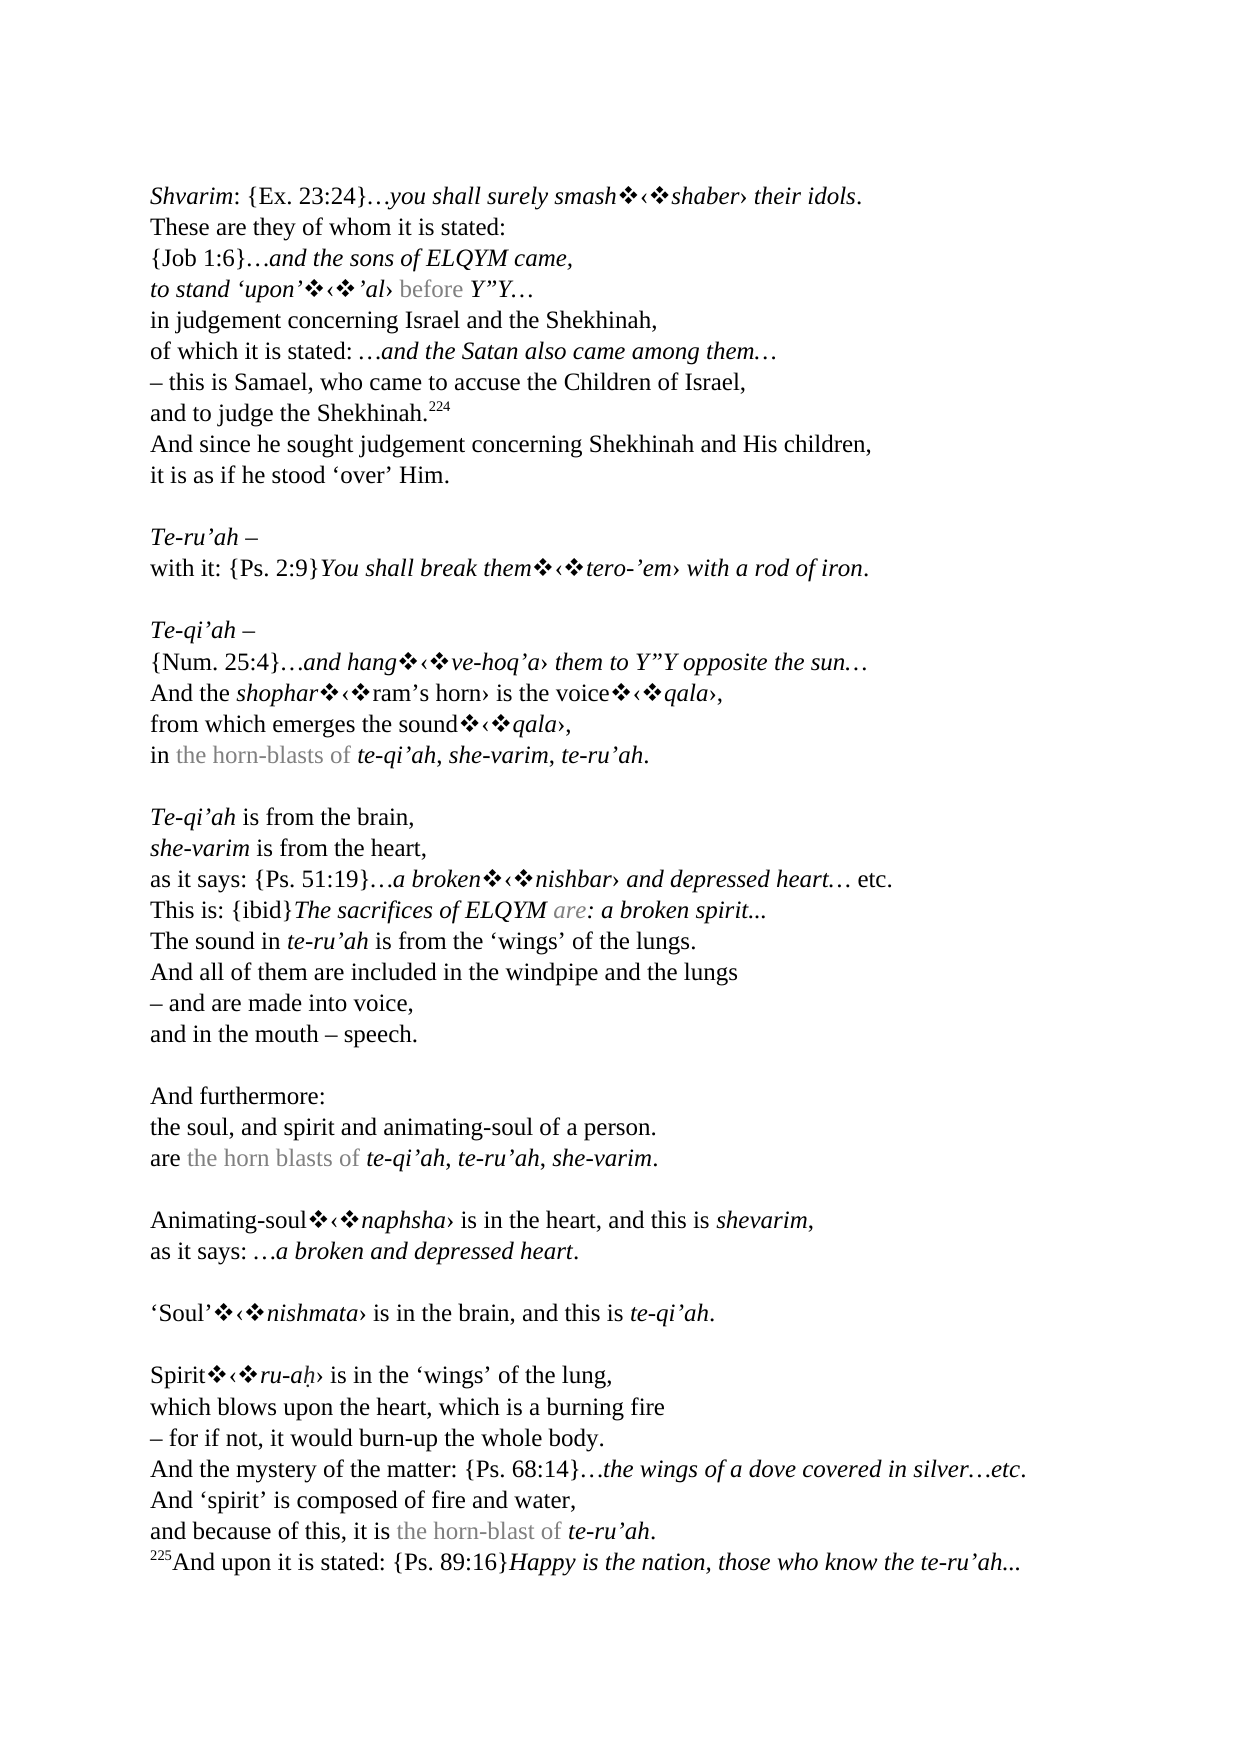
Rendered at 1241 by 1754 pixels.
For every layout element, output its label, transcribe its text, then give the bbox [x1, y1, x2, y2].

text And upon it is stated: {Ps. 89:16}Happy is the nation, those who know the te-ru’ah... [150, 1547, 1090, 1576]
text Te-qi’ah – {Num. 25:4}…and hang‹ve-hoqʼa› them to Y”Y opposite the sun… And the shophar‹ram’s horn› is the voice‹qala›, from which emerges the sound‹qala›, in the horn-blasts of te-qi’ah, she-varim, te-ru’ah. [150, 616, 1090, 768]
text These are they of whom it is stated: {Job 1:6}…and the sons of ELQYM came, to stand ‘upon’‹ʼal› before Y”Y… in judgement concerning Israel and the Shekhinah, of which it is stated: …and the Satan also came among them… – this is Samael, who came to accuse the Children of Israel, and to judge the Shekhinah. And since he sought judgement concerning Shekhinah and His children, it is as if he stood ‘over’ Him. [150, 212, 1090, 489]
text Te-qi’ah is from the brain, she-varim is from the heart, as it says: {Ps. 51:19}…a broken‹nishbar› and depressed heart… etc. This is: {ibid}The sacrifices of ELQYM are: a broken spirit... The sound in te-ru’ah is from the ‘wings’ of the lungs. And all of them are included in the windpipe and the lungs – and are made into voice, and in the mouth – speech. [150, 802, 1090, 1048]
text Te-ru’ah – with it: {Ps. 2:9}You shall break them‹tero-’em› with a rod of iron. [150, 522, 1090, 582]
text Animating-soul‹naphsha› is in the heart, and this is shevarim, as it says: …a broken and depressed heart. [150, 1205, 1090, 1265]
text Shvarim: {Ex. 23:24}…you shall surely smash‹shaber› their idols. [150, 181, 1090, 210]
text Spirit‹ru-aḥ› is in the ‘wings’ of the lung, which blows upon the heart, which is a burning fire – for if not, it would burn-up the whole body. And the mystery of the matter: {Ps. 68:14}…the wings of a dove covered in silver…etc. And ‘spirit’ is composed of fire and water, and because of this, it is the horn-blast of te-ru’ah. [150, 1361, 1090, 1544]
text ‘Soul’‹nishmata› is in the brain, and this is te-qi’ah. [150, 1298, 1090, 1327]
text And furthermore: the soul, and spirit and animating-soul of a person. are the horn blasts of te-qi’ah, te-ru’ah, she-varim. [150, 1081, 1090, 1172]
